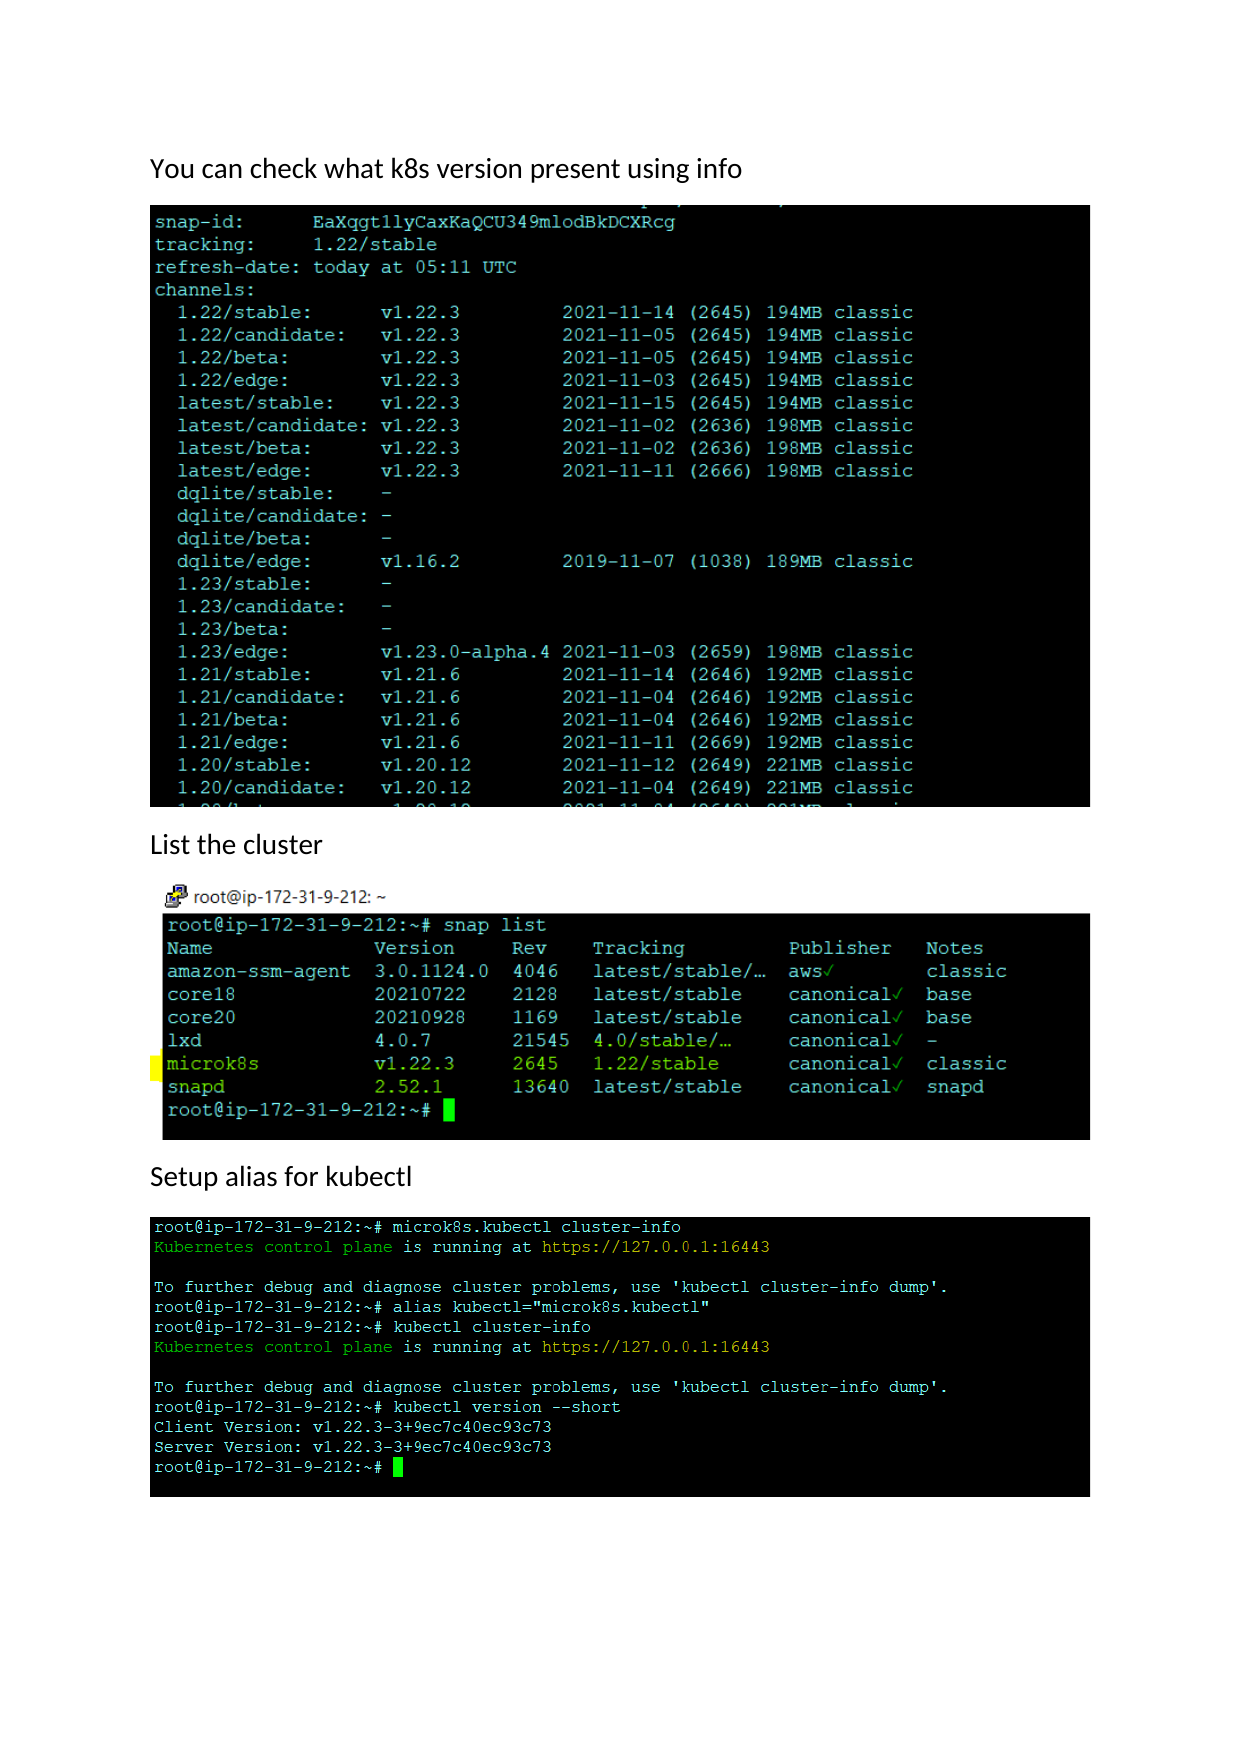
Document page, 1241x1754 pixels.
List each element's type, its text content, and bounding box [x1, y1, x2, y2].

text List the cluster [150, 826, 1090, 861]
picture [150, 881, 1091, 1140]
picture [150, 1213, 1091, 1497]
picture [150, 205, 1091, 807]
text Setup alias for kubectl [150, 1158, 1090, 1194]
text You can check what k8s version present using info [150, 150, 1090, 186]
